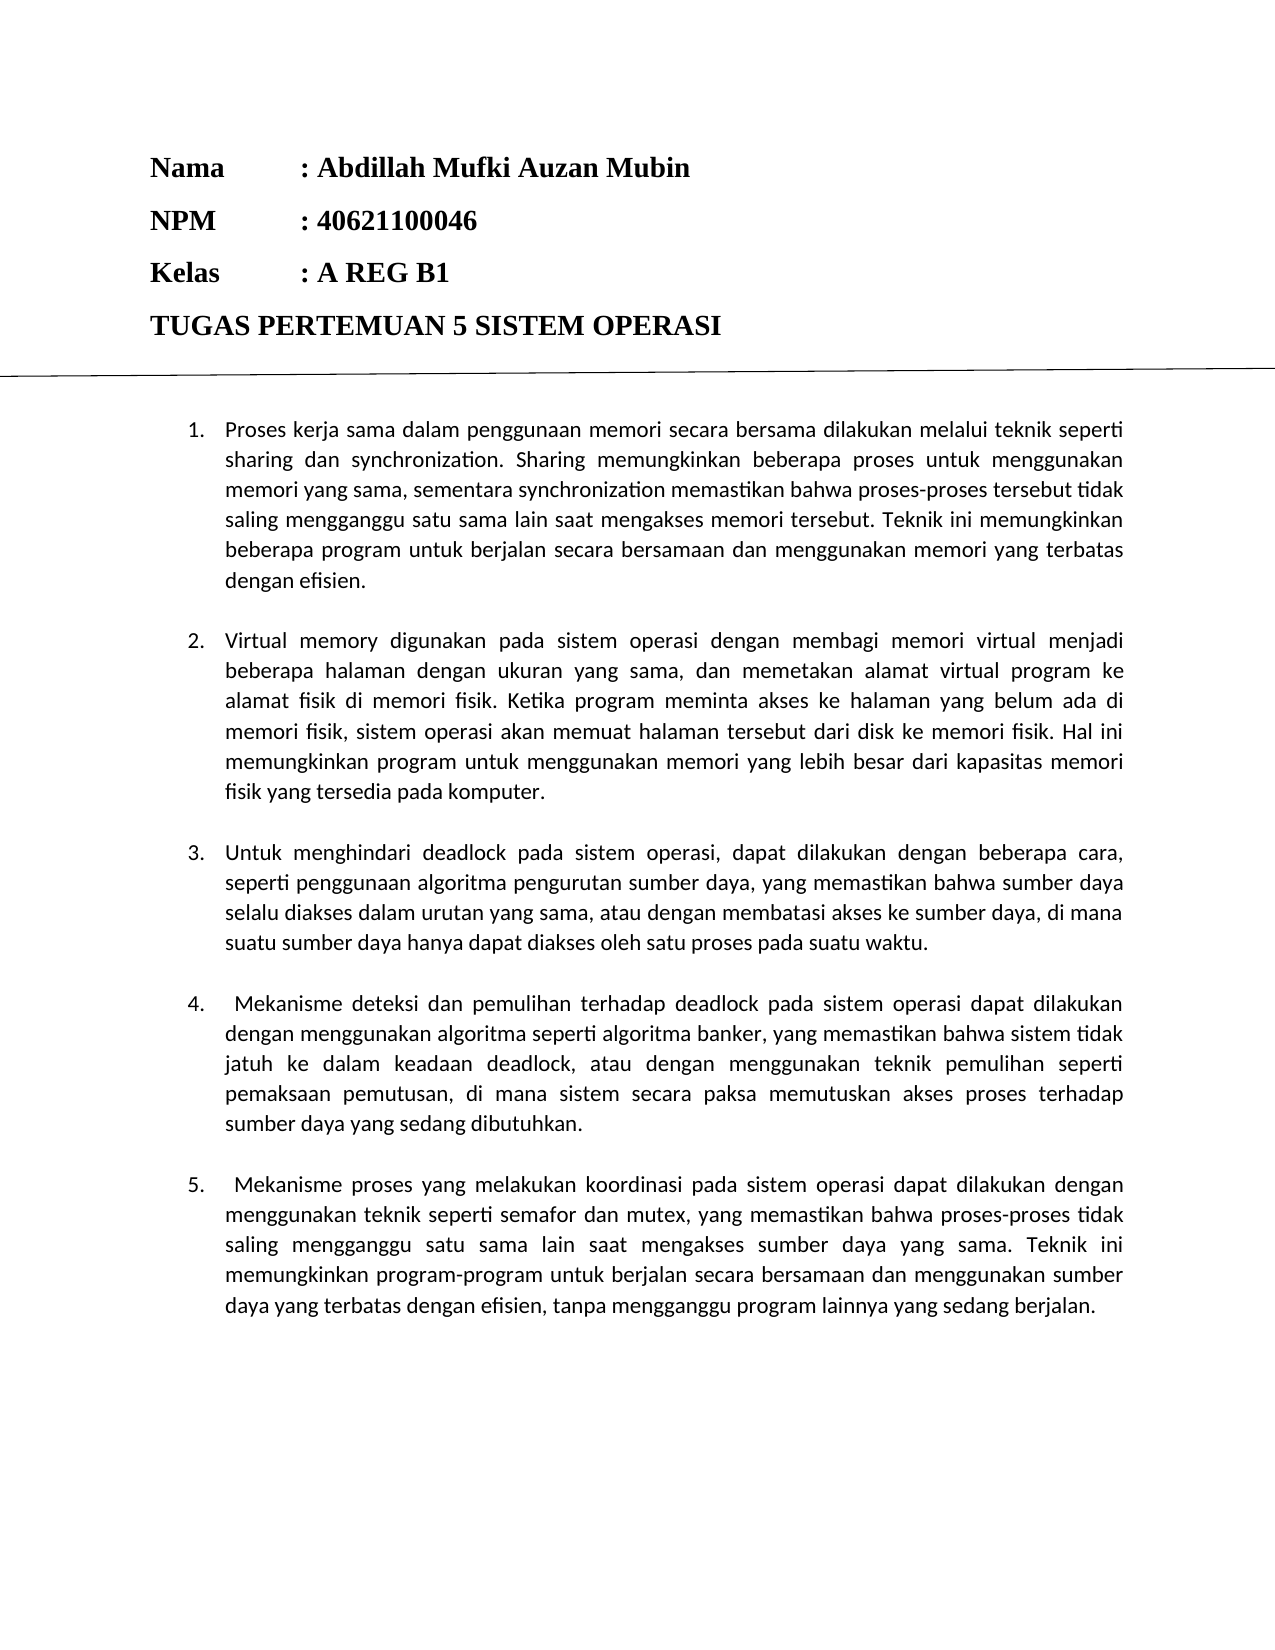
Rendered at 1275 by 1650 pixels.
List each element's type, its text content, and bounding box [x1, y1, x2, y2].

list Mekanisme proses yang melakukan koordinasi pada sistem operasi dapat dilakukan dengan menggunakan teknik seperti semafor dan mutex, yang memastikan bahwa proses-proses tidak saling mengganggu satu sama lain saat mengakses sumber daya yang sama. Teknik ini memungkinkan program-program untuk berjalan secara bersamaan dan menggunakan sumber daya yang terbatas dengan efisien, tanpa mengganggu program lainnya yang sedang berjalan. [187, 1170, 1125, 1319]
text NPM : 40621100046 [150, 203, 1125, 236]
text TUGAS PERTEMUAN 5 SISTEM OPERASI [150, 308, 1125, 342]
list Virtual memory digunakan pada sistem operasi dengan membagi memori virtual menjadi beberapa halaman dengan ukuran yang sama, dan memetakan alamat virtual program ke alamat fisik di memori fisik. Ketika program meminta akses ke halaman yang belum ada di memori fisik, sistem operasi akan memuat halaman tersebut dari disk ke memori fisik. Hal ini memungkinkan program untuk menggunakan memori yang lebih besar dari kapasitas memori fisik yang tersedia pada komputer. [187, 626, 1125, 805]
list Mekanisme deteksi dan pemulihan terhadap deadlock pada sistem operasi dapat dilakukan dengan menggunakan algoritma seperti algoritma banker, yang memastikan bahwa sistem tidak jatuh ke dalam keadaan deadlock, atau dengan menggunakan teknik pemulihan seperti pemaksaan pemutusan, di mana sistem secara paksa memutuskan akses proses terhadap sumber daya yang sedang dibutuhkan. [187, 989, 1125, 1137]
list Untuk menghindari deadlock pada sistem operasi, dapat dilakukan dengan beberapa cara, seperti penggunaan algoritma pengurutan sumber daya, yang memastikan bahwa sumber daya selalu diakses dalam urutan yang sama, atau dengan membatasi akses ke sumber daya, di mana suatu sumber daya hanya dapat diakses oleh satu proses pada suatu waktu. [187, 838, 1125, 956]
list Proses kerja sama dalam penggunaan memori secara bersama dilakukan melalui teknik seperti sharing dan synchronization. Sharing memungkinkan beberapa proses untuk menggunakan memori yang sama, sementara synchronization memastikan bahwa proses-proses tersebut tidak saling mengganggu satu sama lain saat mengakses memori tersebut. Teknik ini memungkinkan beberapa program untuk berjalan secara bersamaan dan menggunakan memori yang terbatas dengan efisien. [187, 415, 1125, 594]
text Kelas : A REG B1 [150, 256, 1125, 289]
text Nama : Abdillah Mufki Auzan Mubin [150, 150, 1125, 183]
